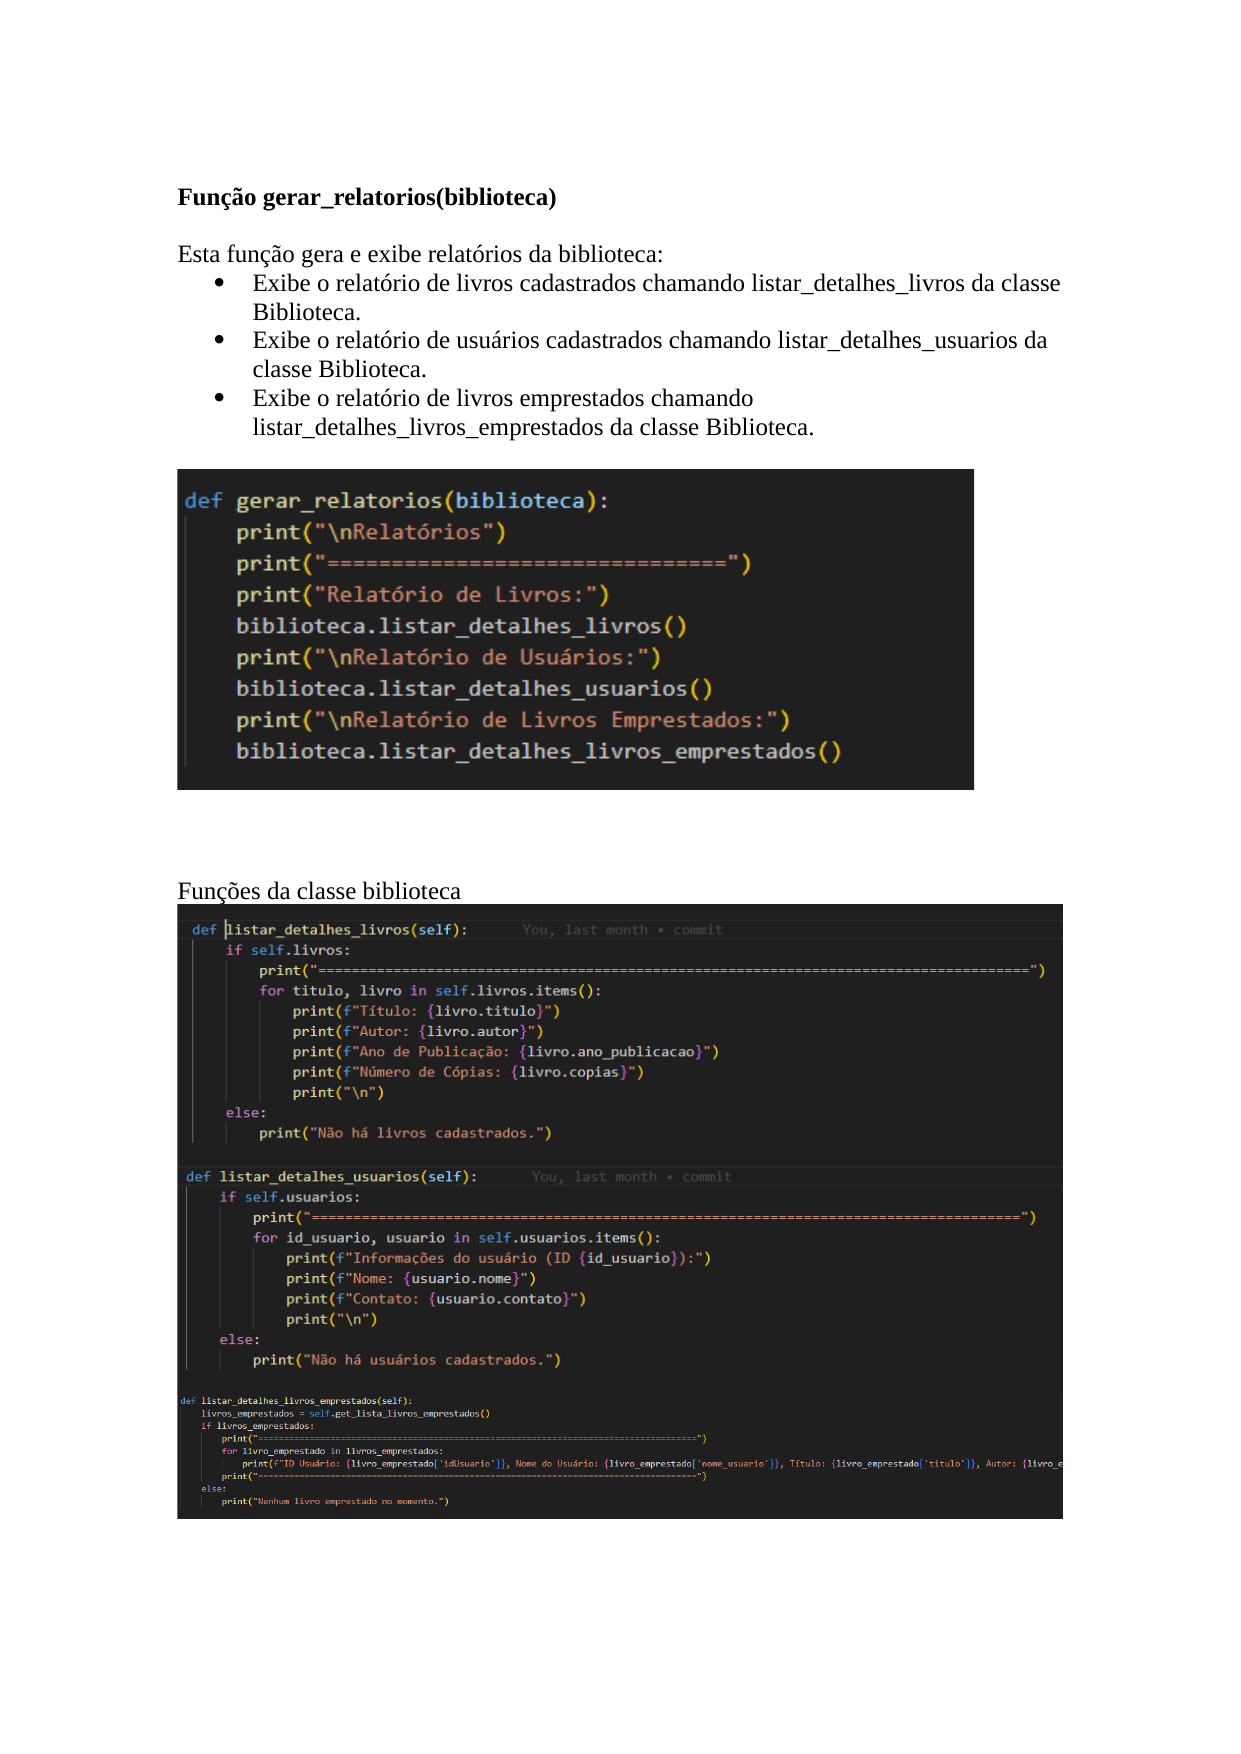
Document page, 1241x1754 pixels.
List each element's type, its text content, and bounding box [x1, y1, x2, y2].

list Exibe o relatório de usuários cadastrados chamando listar_detalhes_usuarios da classe Biblioteca. [215, 325, 1063, 383]
picture [177, 904, 1063, 1519]
list Exibe o relatório de livros emprestados chamando listar_detalhes_livros_emprestados da classe Biblioteca. [215, 383, 1063, 440]
text Função gerar_relatorios(biblioteca) [177, 182, 1063, 210]
text Esta função gera e exibe relatórios da biblioteca: [177, 239, 1063, 268]
picture [177, 469, 975, 790]
text Funções da classe biblioteca [177, 876, 1063, 904]
list Exibe o relatório de livros cadastrados chamando listar_detalhes_livros da classe Biblioteca. [215, 268, 1063, 325]
